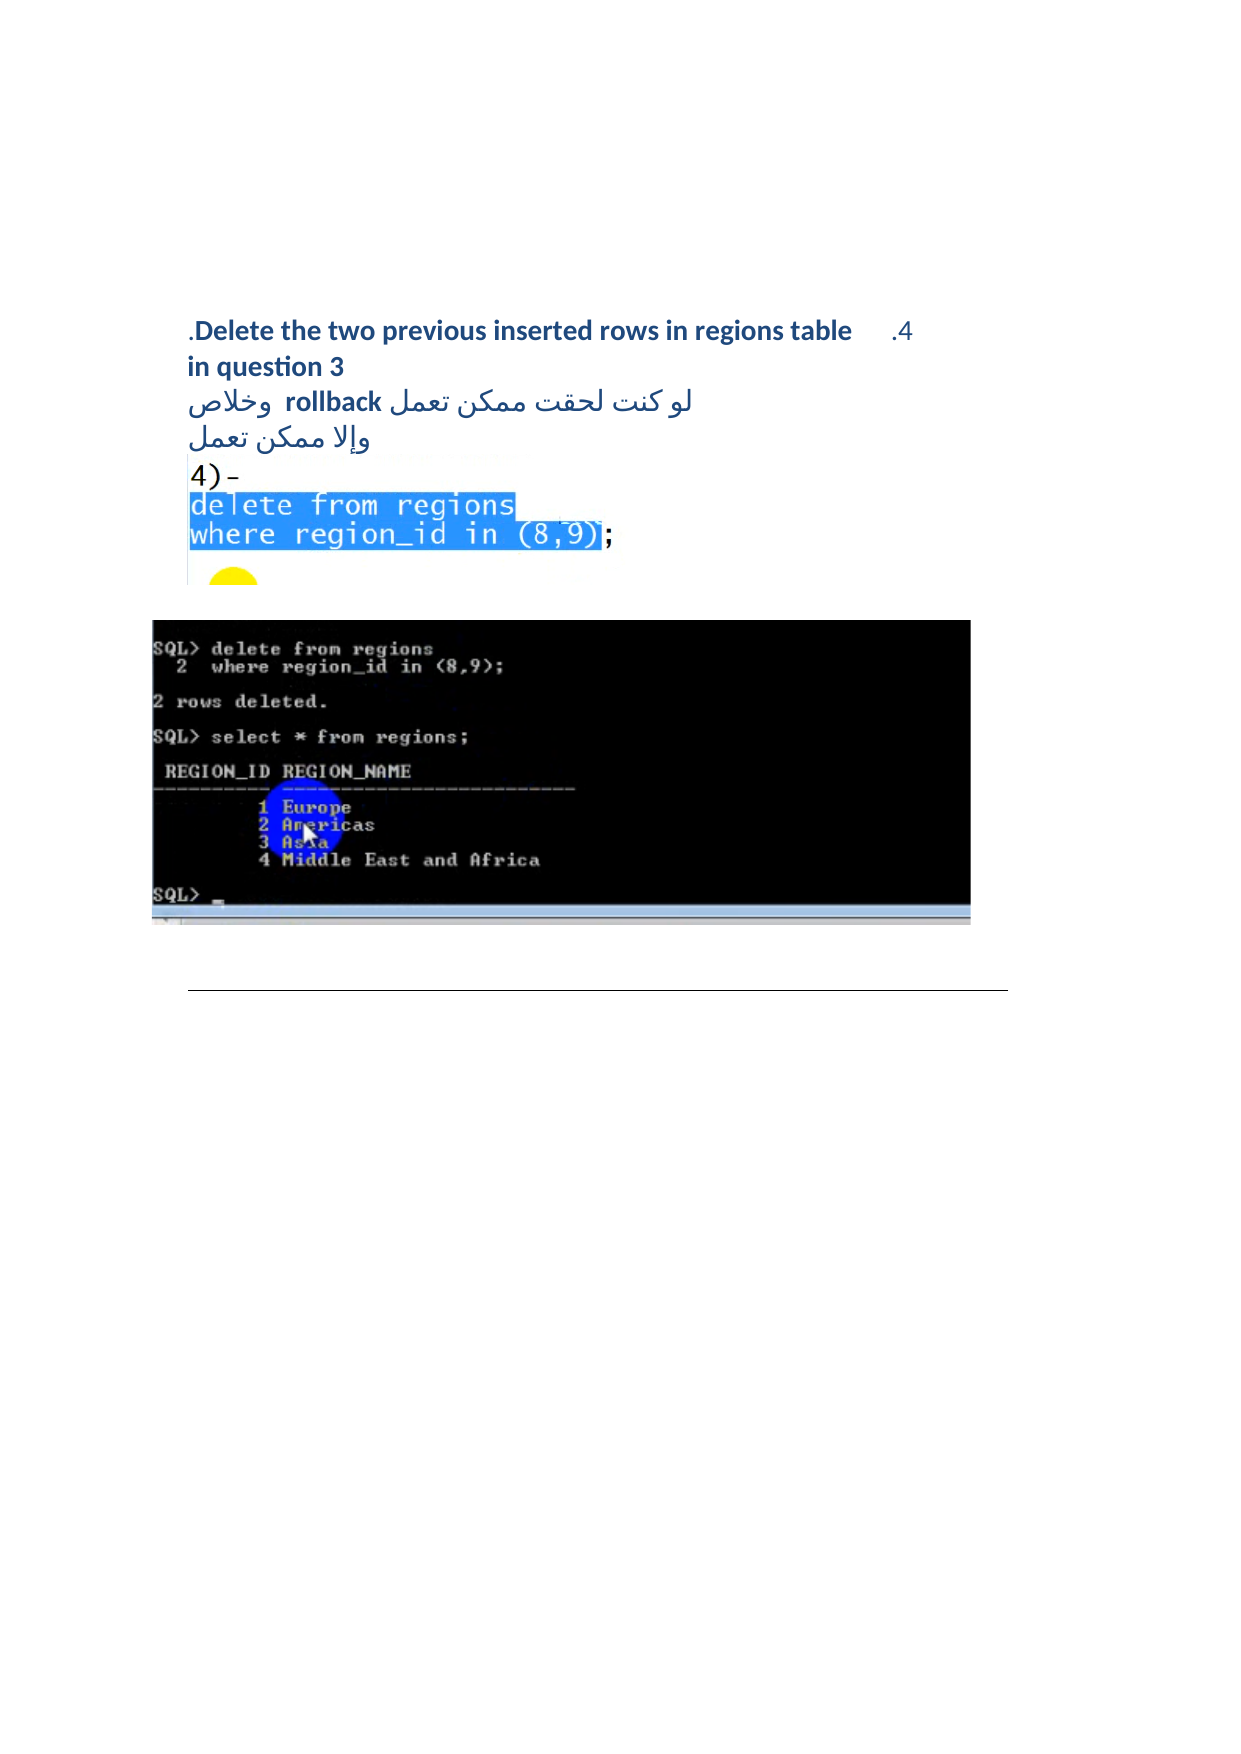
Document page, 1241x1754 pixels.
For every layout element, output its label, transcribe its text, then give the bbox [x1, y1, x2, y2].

picture [151, 620, 971, 925]
picture [187, 454, 723, 585]
